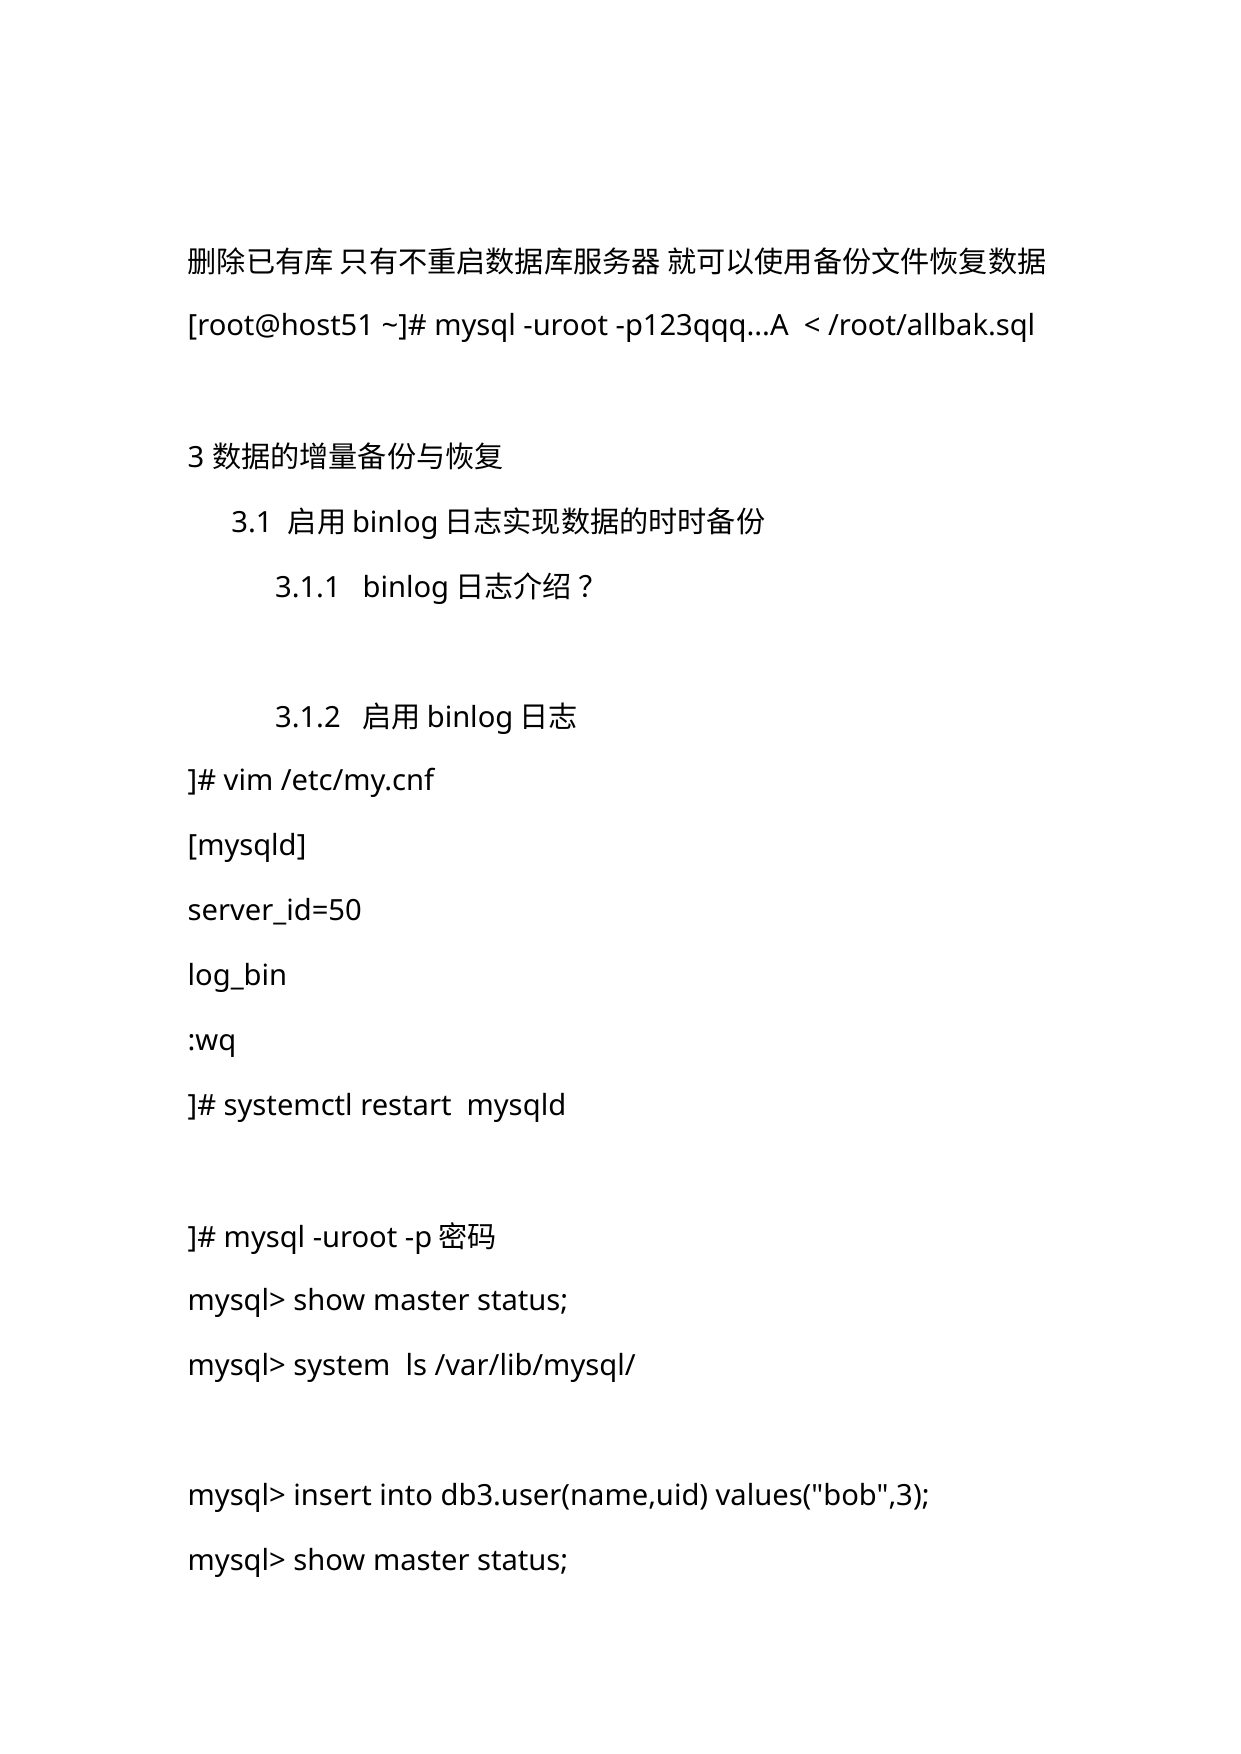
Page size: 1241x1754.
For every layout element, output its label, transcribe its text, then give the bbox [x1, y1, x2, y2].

text mysql> show master status; [187, 1267, 1053, 1332]
text [root@host51 ~]# mysql -uroot -p123qqq...A < /root/allbak.sql [187, 292, 1053, 357]
text 3 数据的增量备份与恢复 [187, 422, 1053, 487]
text ]# vim /etc/my.cnf [187, 747, 1053, 812]
text mysql> insert into db3.user(name,uid) values("bob",3); [187, 1462, 1053, 1527]
text 3.1.1 binlog日志介绍 ？ [187, 552, 1053, 617]
text log_bin [187, 942, 1053, 1007]
text :wq [187, 1007, 1053, 1072]
text ]# systemctl restart mysqld [187, 1072, 1053, 1137]
text mysql> show master status; [187, 1527, 1053, 1592]
text [mysqld] [187, 812, 1053, 877]
text 3.1 启用binlog日志实现数据的时时备份 [187, 487, 1053, 552]
text mysql> system ls /var/lib/mysql/ [187, 1332, 1053, 1397]
text ]# mysql -uroot -p密码 [187, 1202, 1053, 1267]
text server_id=50 [187, 877, 1053, 942]
text 删除已有库 只有不重启数据库服务器 就可以使用备份文件恢复数据 [187, 227, 1053, 292]
text 3.1.2 启用binlog日志 [187, 682, 1053, 747]
